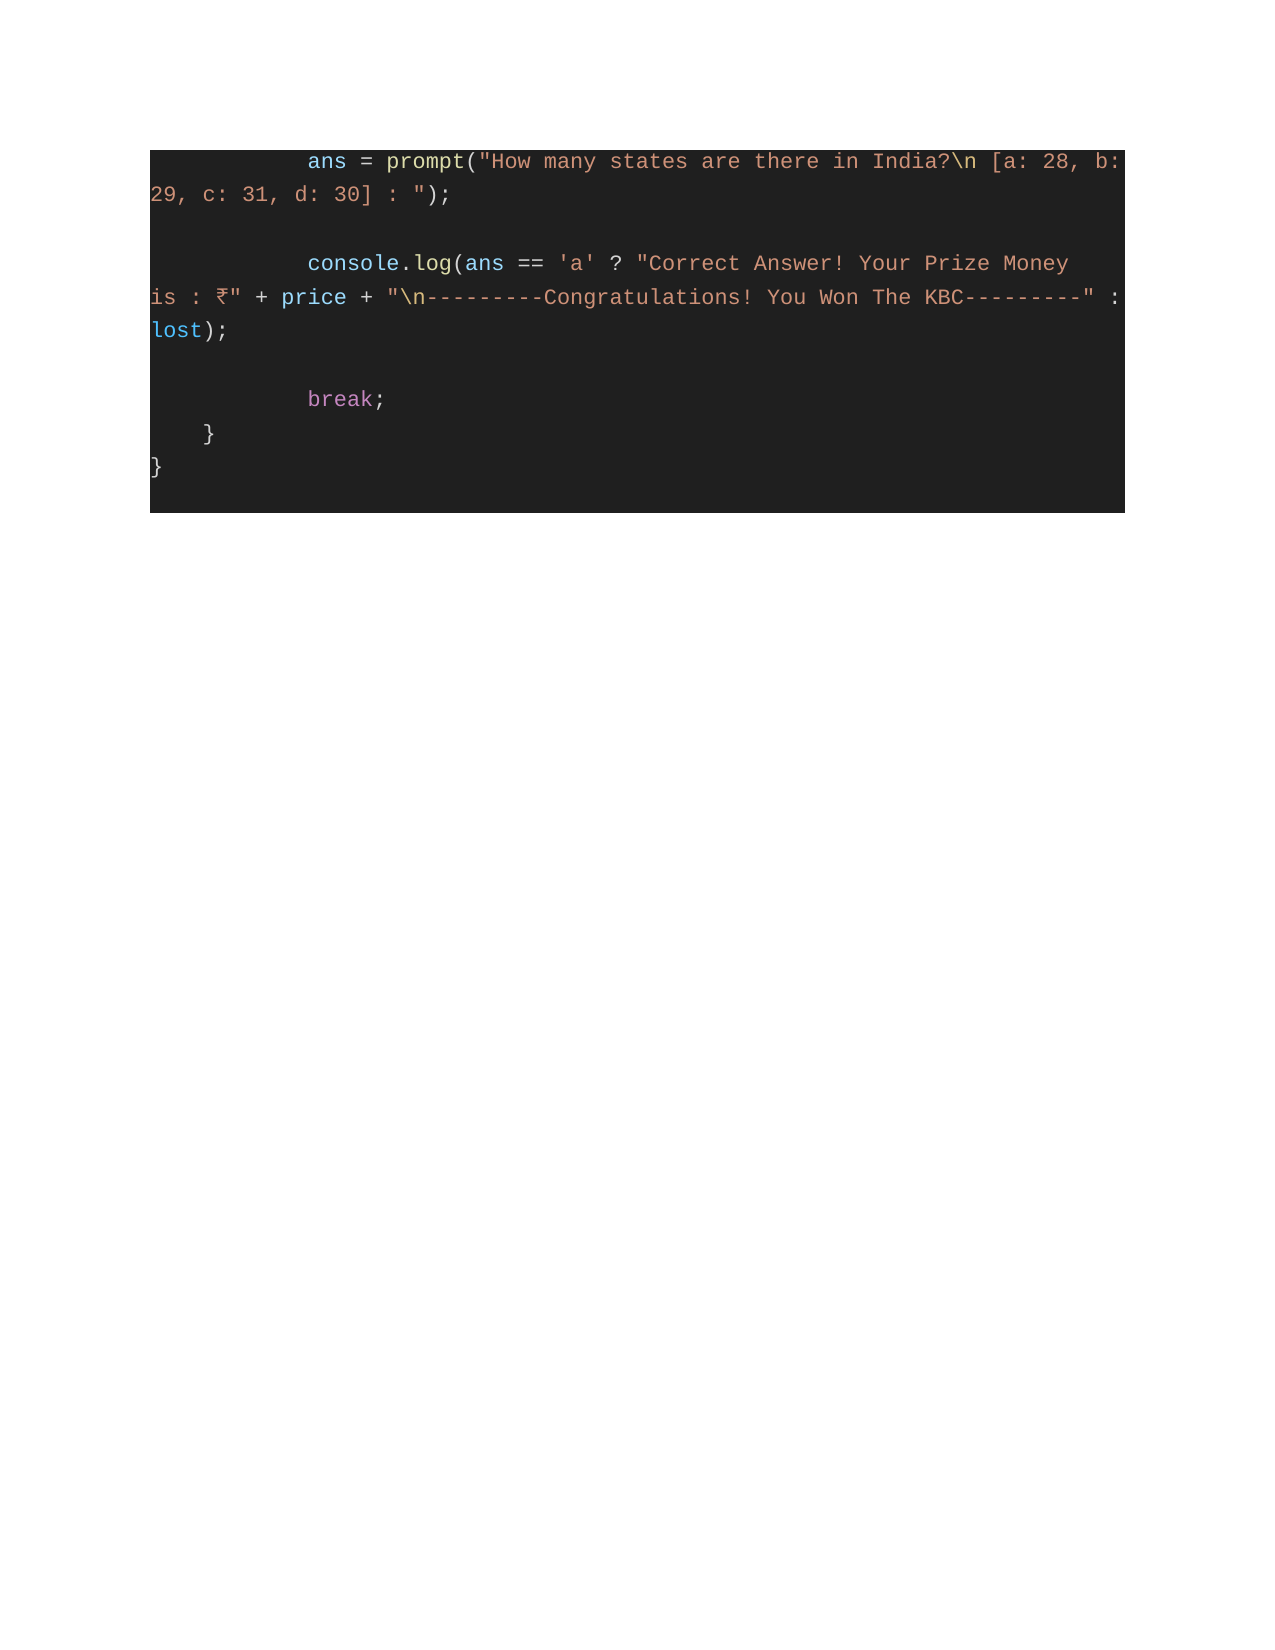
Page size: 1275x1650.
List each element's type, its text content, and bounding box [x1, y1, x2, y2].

text } [150, 422, 1125, 446]
text ans = prompt("How many states are there in India?\n [a: 28, b: 29, c: 31, d: 30] : "); [150, 150, 1125, 208]
text console.log(ans == 'a' ? "Correct Answer! Your Prize Money is : ₹" + price + "\n---------Congratulations! You Won The KBC---------" : lost); [150, 252, 1125, 344]
text break; [150, 388, 1125, 413]
text } [150, 455, 1125, 480]
